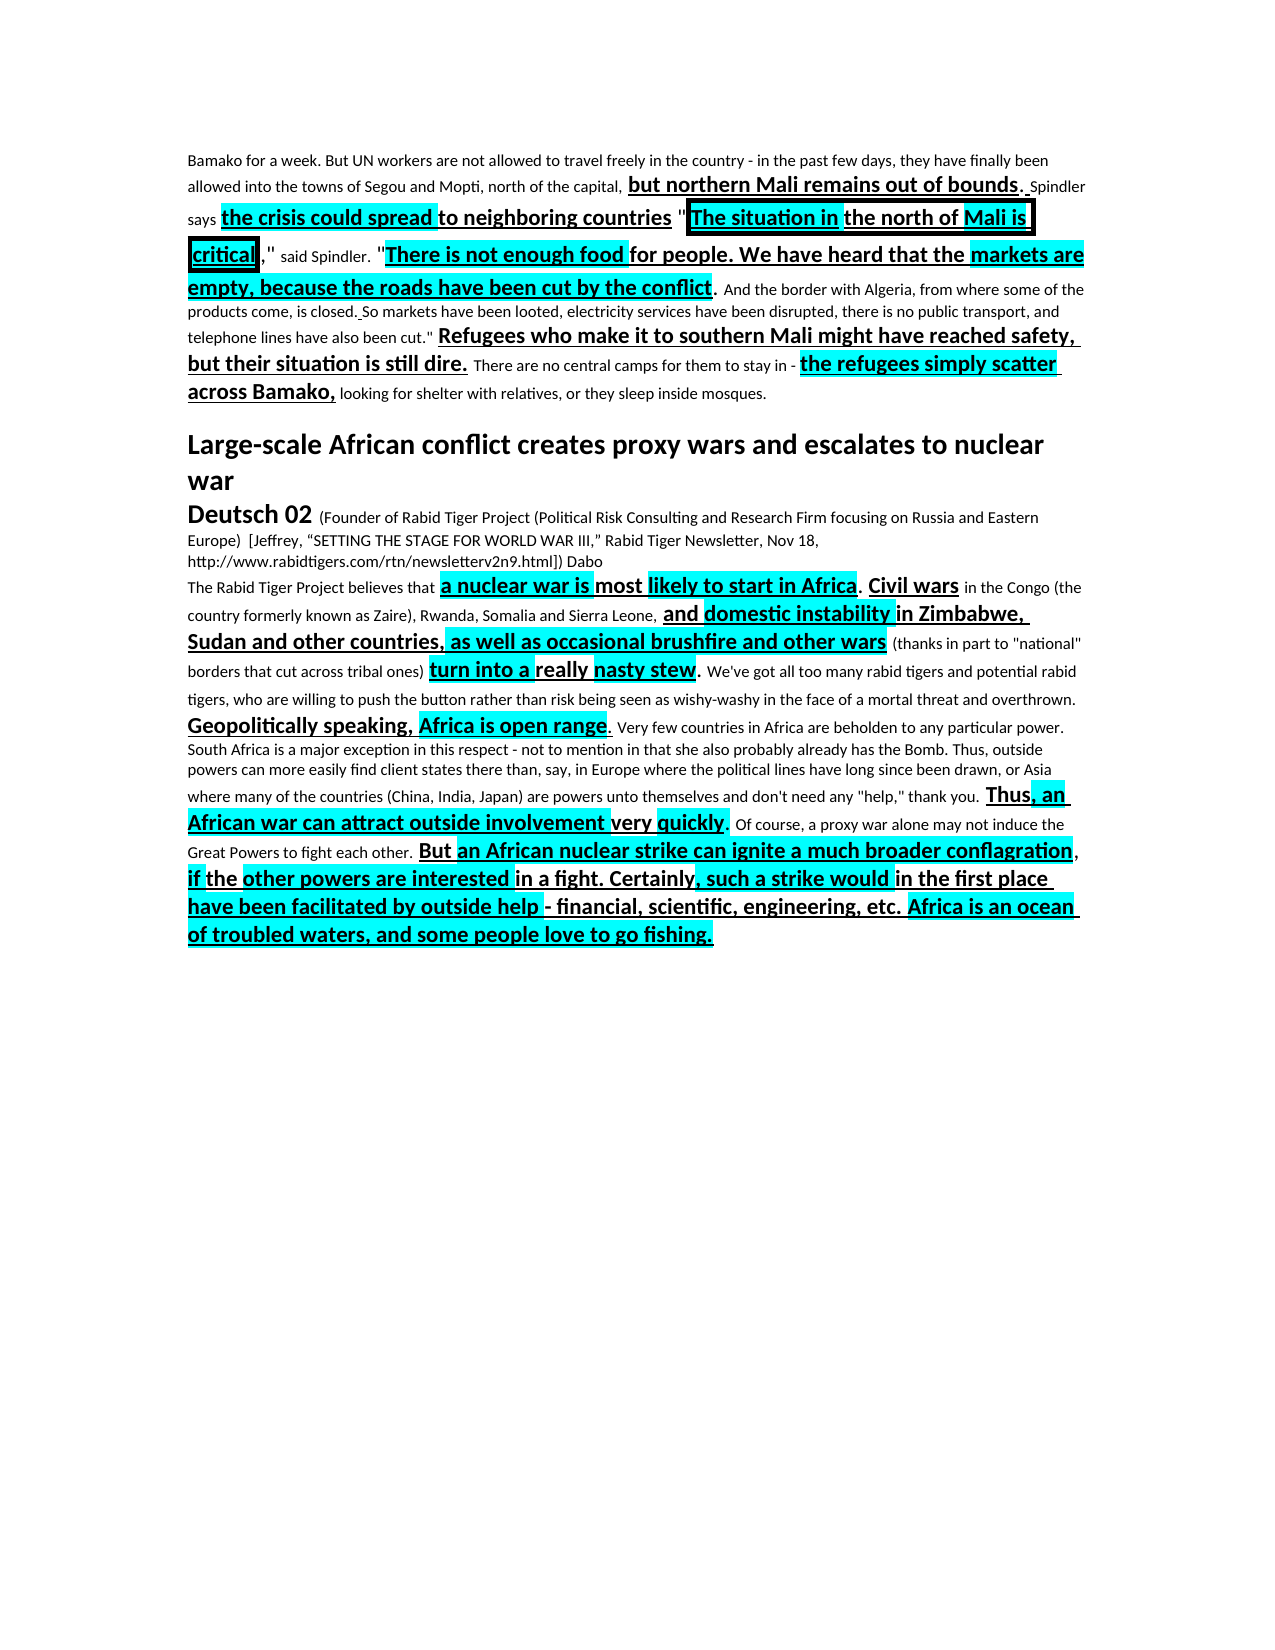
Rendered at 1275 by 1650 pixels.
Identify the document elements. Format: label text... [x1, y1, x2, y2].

subtitle Large-scale African conflict creates proxy wars and escalates to nuclear war [187, 426, 1087, 498]
text The Rabid Tiger Project believes that a nuclear war is most likely to start in Africa. Civil wars in the Congo (the country formerly known as Zaire), Rwanda, Somalia and Sierra Leone, and domestic instability in Zimbabwe, Sudan and other countries, as well as occasional brushfire and other wars (thanks in part to "national" borders that cut across tribal ones) turn into a really nasty stew. We've got all too many rabid tigers and potential rabid tigers, who are willing to push the button rather than risk being seen as wishy-washy in the face of a mortal threat and overthrown. Geopolitically speaking, Africa is open range. Very few countries in Africa are beholden to any particular power. South Africa is a major exception in this respect - not to mention in that she also probably already has the Bomb. Thus, outside powers can more easily find client states there than, say, in Europe where the political lines have long since been drawn, or Asia where many of the countries (China, India, Japan) are powers unto themselves and don't need any "help," thank you. Thus, an African war can attract outside involvement very quickly. Of course, a proxy war alone may not induce the Great Powers to fight each other. But an African nuclear strike can ignite a much broader conflagration, if the other powers are interested in a fight. Certainly, such a strike would in the first place have been facilitated by outside help - financial, scientific, engineering, etc. Africa is an ocean of troubled waters, and some people love to go fishing. [187, 571, 1087, 948]
text Deutsch 02 (Founder of Rabid Tiger Project (Political Risk Consulting and Research Firm focusing on Russia and Eastern Europe) [Jeffrey, “SETTING THE STAGE FOR WORLD WAR III,” Rabid Tiger Newsletter, Nov 18, http://www.rabidtigers.com/rtn/newsletterv2n9.html]) Dabo [187, 498, 1087, 571]
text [187, 150, 1087, 406]
